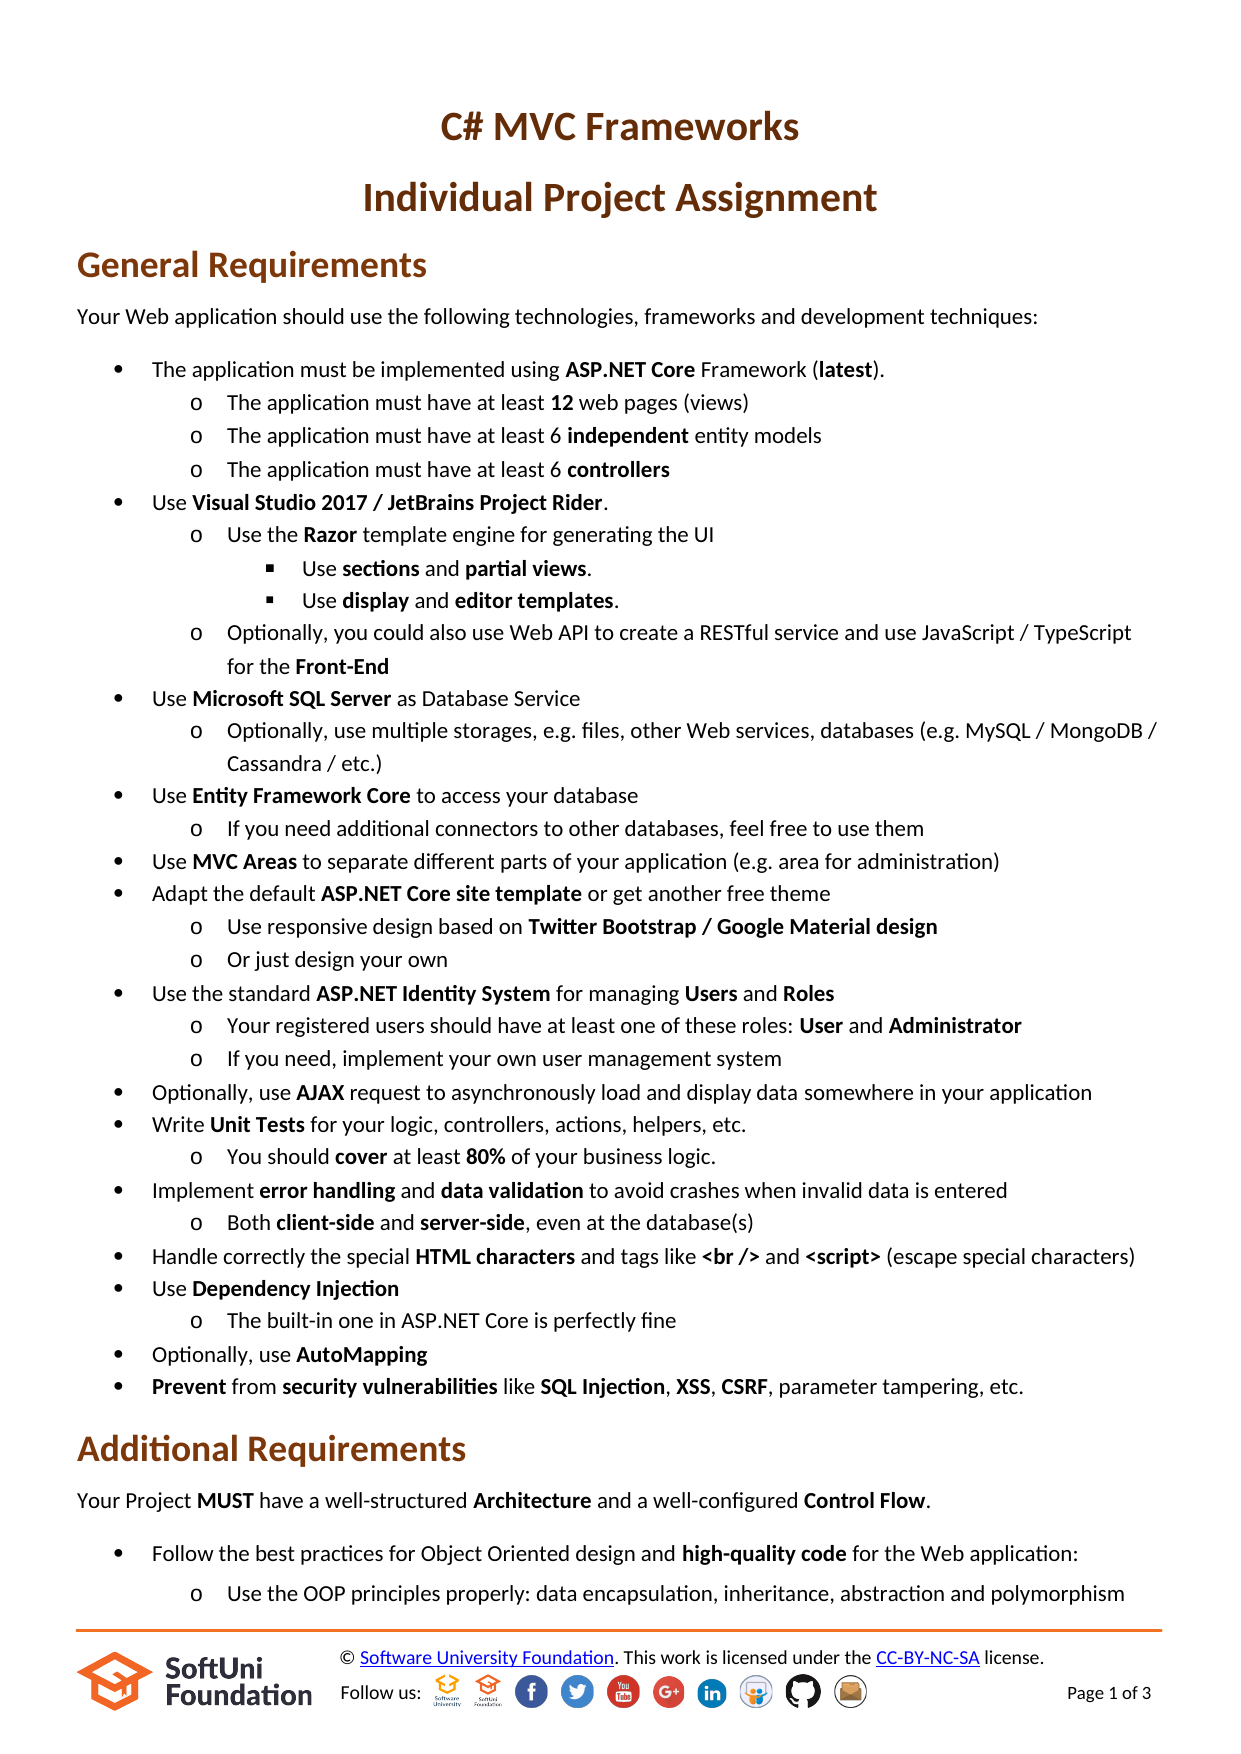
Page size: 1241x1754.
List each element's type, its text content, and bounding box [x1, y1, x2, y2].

list Optionally, you could also use Web API to create a RESTful service and use JavaScript / TypeScript for the Front-End [189, 618, 1163, 680]
list Write Unit Tests for your logic, controllers, actions, helpers, etc. [114, 1110, 1163, 1138]
list Prevent from security vulnerabilities like SQL Injection, XSS, CSRF, parameter tampering, etc. [114, 1372, 1163, 1400]
list Use sections and partial views. [264, 554, 1163, 582]
list Implement error handling and data validation to avoid crashes when invalid data is entered [114, 1176, 1163, 1204]
picture [561, 1675, 594, 1708]
picture [433, 1674, 461, 1708]
list Use Visual Studio 2017 / JetBrains Project Rider. [114, 488, 1163, 516]
list You should cover at least 80% of your business logic. [189, 1142, 1163, 1172]
text Your Project MUST have a well-structured Architecture and a well-configured Control Flow. [77, 1486, 1163, 1514]
list Optionally, use multiple storages, e.g. files, other Web services, databases (e.g. MySQL / MongoDB / Cassandra / etc.) [189, 716, 1163, 777]
list If you need additional connectors to other databases, feel free to use them [189, 814, 1163, 843]
list The built-in one in ASP.NET Core is perfectly fine [189, 1306, 1163, 1335]
list Use Dependency Injection [114, 1274, 1163, 1302]
picture [711, 1691, 720, 1700]
picture [76, 1652, 312, 1711]
list Use display and editor templates. [264, 586, 1163, 614]
list The application must have at least 6 independent entity models [189, 421, 1163, 450]
list The application must have at least 6 controllers [189, 455, 1163, 484]
picture [718, 1700, 727, 1708]
list Follow the best practices for Object Oriented design and high-quality code for the Web application: [114, 1539, 1163, 1567]
list Use the standard ASP.NET Identity System for managing Users and Roles [114, 979, 1163, 1007]
picture [739, 1675, 773, 1708]
list Use Microsoft SQL Server as Database Service [114, 684, 1163, 712]
list The application must be implemented using ASP.NET Core Framework (latest). [114, 356, 1163, 383]
list Your registered users should have at least one of these roles: User and Administrator [189, 1011, 1163, 1040]
list Handle correctly the special HTML characters and tags like <br /> and <script> (escape special characters) [114, 1242, 1163, 1270]
picture [474, 1674, 502, 1708]
list Use Entity Framework Core to access your database [114, 782, 1163, 810]
list If you need, implement your own user management system [189, 1044, 1163, 1074]
subtitle C# MVC Frameworks [77, 99, 1163, 150]
picture [834, 1675, 867, 1708]
list Adapt the default ASP.NET Core site template or get another free theme [114, 879, 1163, 908]
picture [653, 1676, 685, 1708]
text Your Web application should use the following technologies, frameworks and development techniques: [77, 302, 1163, 331]
picture [697, 1679, 706, 1687]
picture [515, 1675, 548, 1708]
list Optionally, use AJAX request to asynchronously load and display data somewhere in your application [114, 1078, 1163, 1106]
picture [607, 1675, 640, 1708]
picture [785, 1674, 821, 1708]
list Use the Razor template engine for generating the UI [189, 521, 1163, 550]
picture [697, 1700, 706, 1708]
subtitle Individual Project Assignment [77, 171, 1163, 221]
list Use MVC Areas to separate different parts of your application (e.g. area for administration) [114, 847, 1163, 875]
list Both client-side and server-side, even at the database(s) [189, 1208, 1163, 1237]
list Use responsive design based on Twitter Bootstrap / Google Material design [189, 912, 1163, 941]
list Or just design your own [189, 945, 1163, 974]
list The application must have at least 12 web pages (views) [189, 388, 1163, 417]
picture [718, 1679, 727, 1687]
list Use the OOP principles properly: data encapsulation, inheritance, abstraction and polymorphism [189, 1579, 1163, 1609]
list Optionally, use AutoМapping [114, 1340, 1163, 1368]
subtitle Additional Requirements [77, 1425, 1163, 1471]
subtitle General Requirements [77, 241, 1163, 287]
